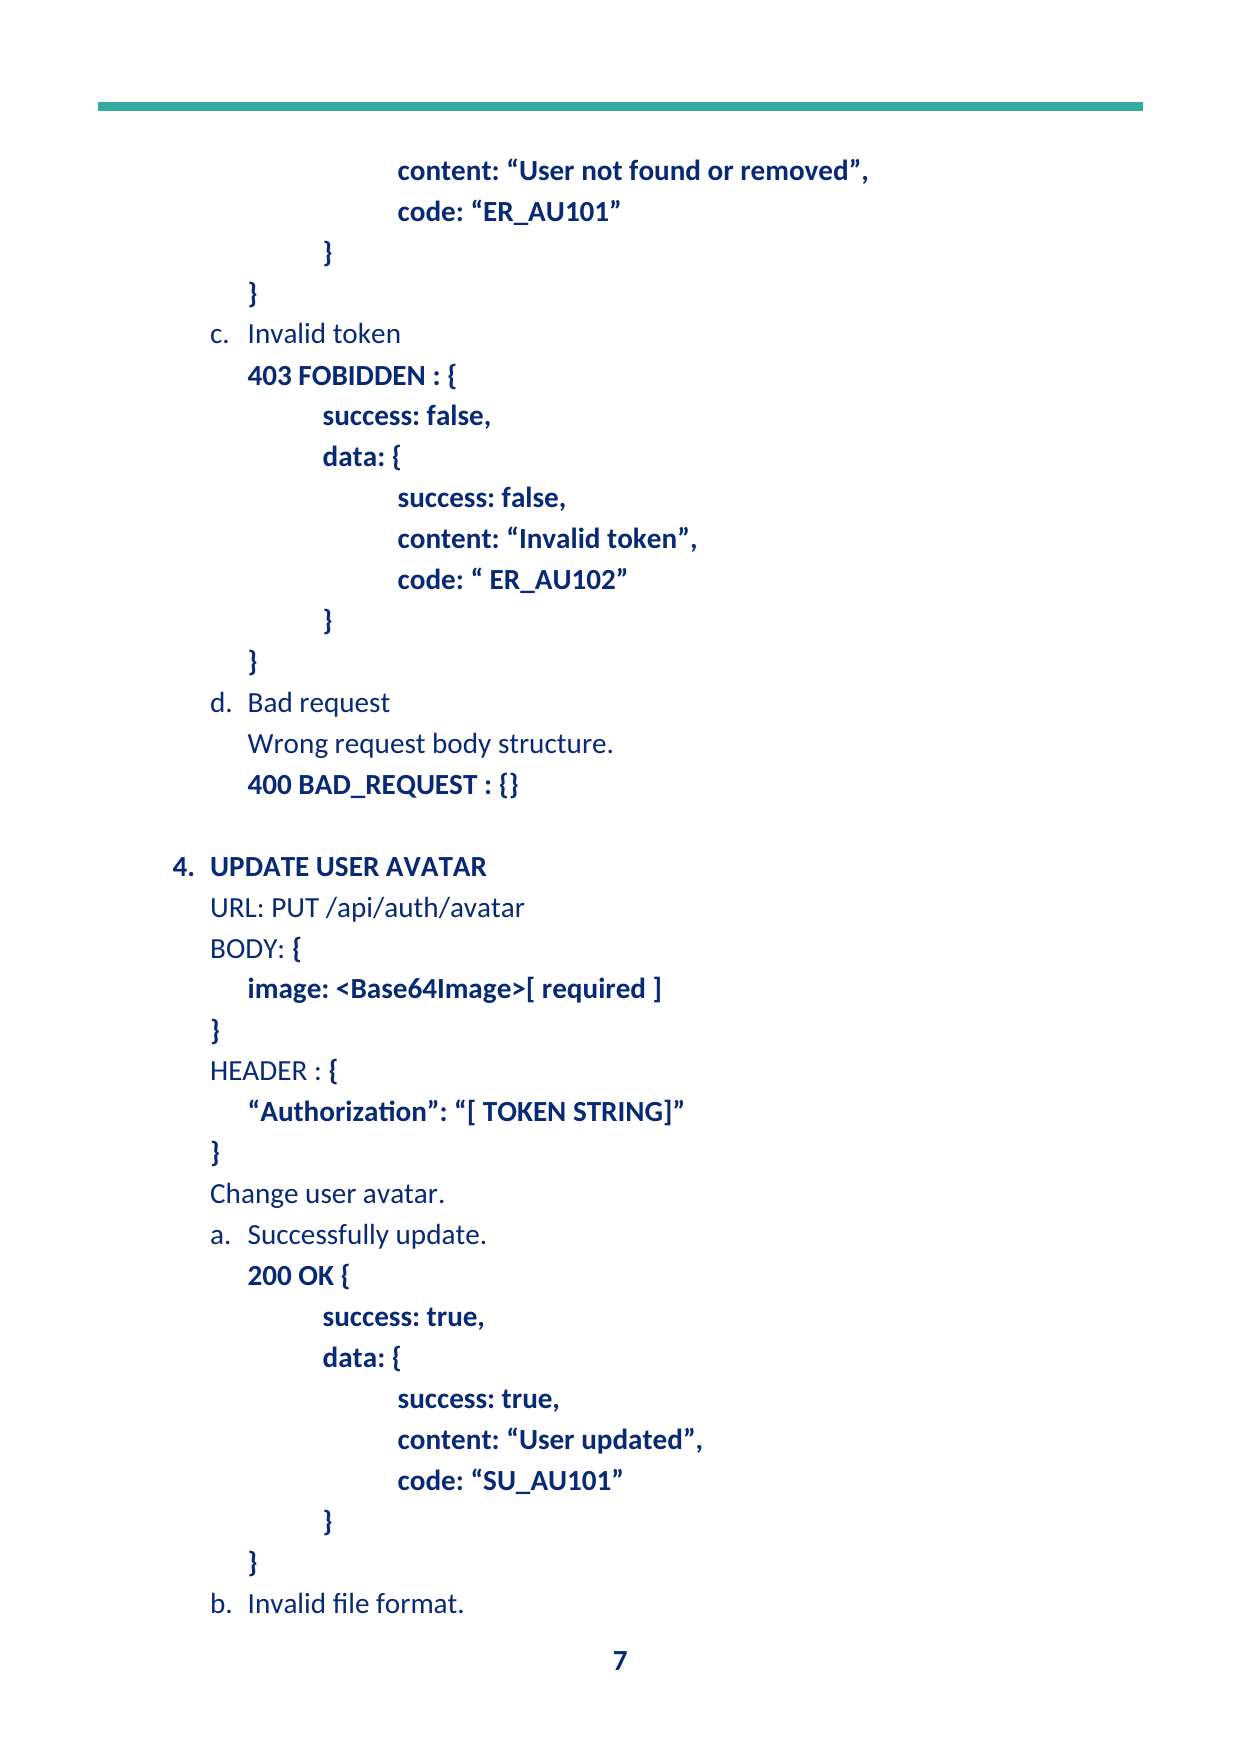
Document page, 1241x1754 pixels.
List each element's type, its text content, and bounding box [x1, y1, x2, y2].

list content: “User updated”, [322, 1421, 1143, 1457]
list UPDATE USER AVATAR [172, 848, 1143, 883]
list } [247, 275, 1143, 310]
list URL: PUT /api/auth/avatar [210, 889, 1143, 924]
list code: “ ER_AU102” [247, 561, 1143, 597]
list 400 BAD_REQUEST : {} [247, 766, 1143, 802]
list } [322, 1503, 1143, 1538]
list Invalid token [210, 316, 1143, 351]
list } [210, 1012, 1143, 1047]
list Invalid file format. [210, 1585, 1143, 1620]
list 200 OK { [247, 1257, 1143, 1293]
list data: { [247, 438, 1143, 474]
list } [247, 643, 1143, 679]
list code: “ER_AU101” [247, 193, 1143, 228]
list success: true, [322, 1298, 1143, 1334]
list “Authorization”: “[ TOKEN STRING]” [210, 1093, 1143, 1129]
list success: false, [247, 397, 1143, 433]
list Change user avatar. [210, 1175, 1143, 1211]
list } [247, 602, 1143, 638]
list BODY: { [210, 930, 1143, 965]
list } [247, 1544, 1143, 1579]
list success: false, [247, 479, 1143, 515]
list content: “Invalid token”, [247, 520, 1143, 556]
list code: “SU_AU101” [322, 1462, 1143, 1497]
list Bad request [210, 684, 1143, 720]
list data: { [322, 1339, 1143, 1375]
list 403 FOBIDDEN : { [247, 357, 1143, 392]
list } [247, 234, 1143, 269]
list Wrong request body structure. [247, 725, 1143, 761]
list success: true, [322, 1380, 1143, 1416]
list content: “User not found or removed”, [247, 152, 1143, 187]
list } [210, 1134, 1143, 1170]
list Successfully update. [210, 1216, 1143, 1252]
list image: <Base64Image>[ required ] [210, 971, 1143, 1006]
list HEADER : { [210, 1052, 1143, 1088]
